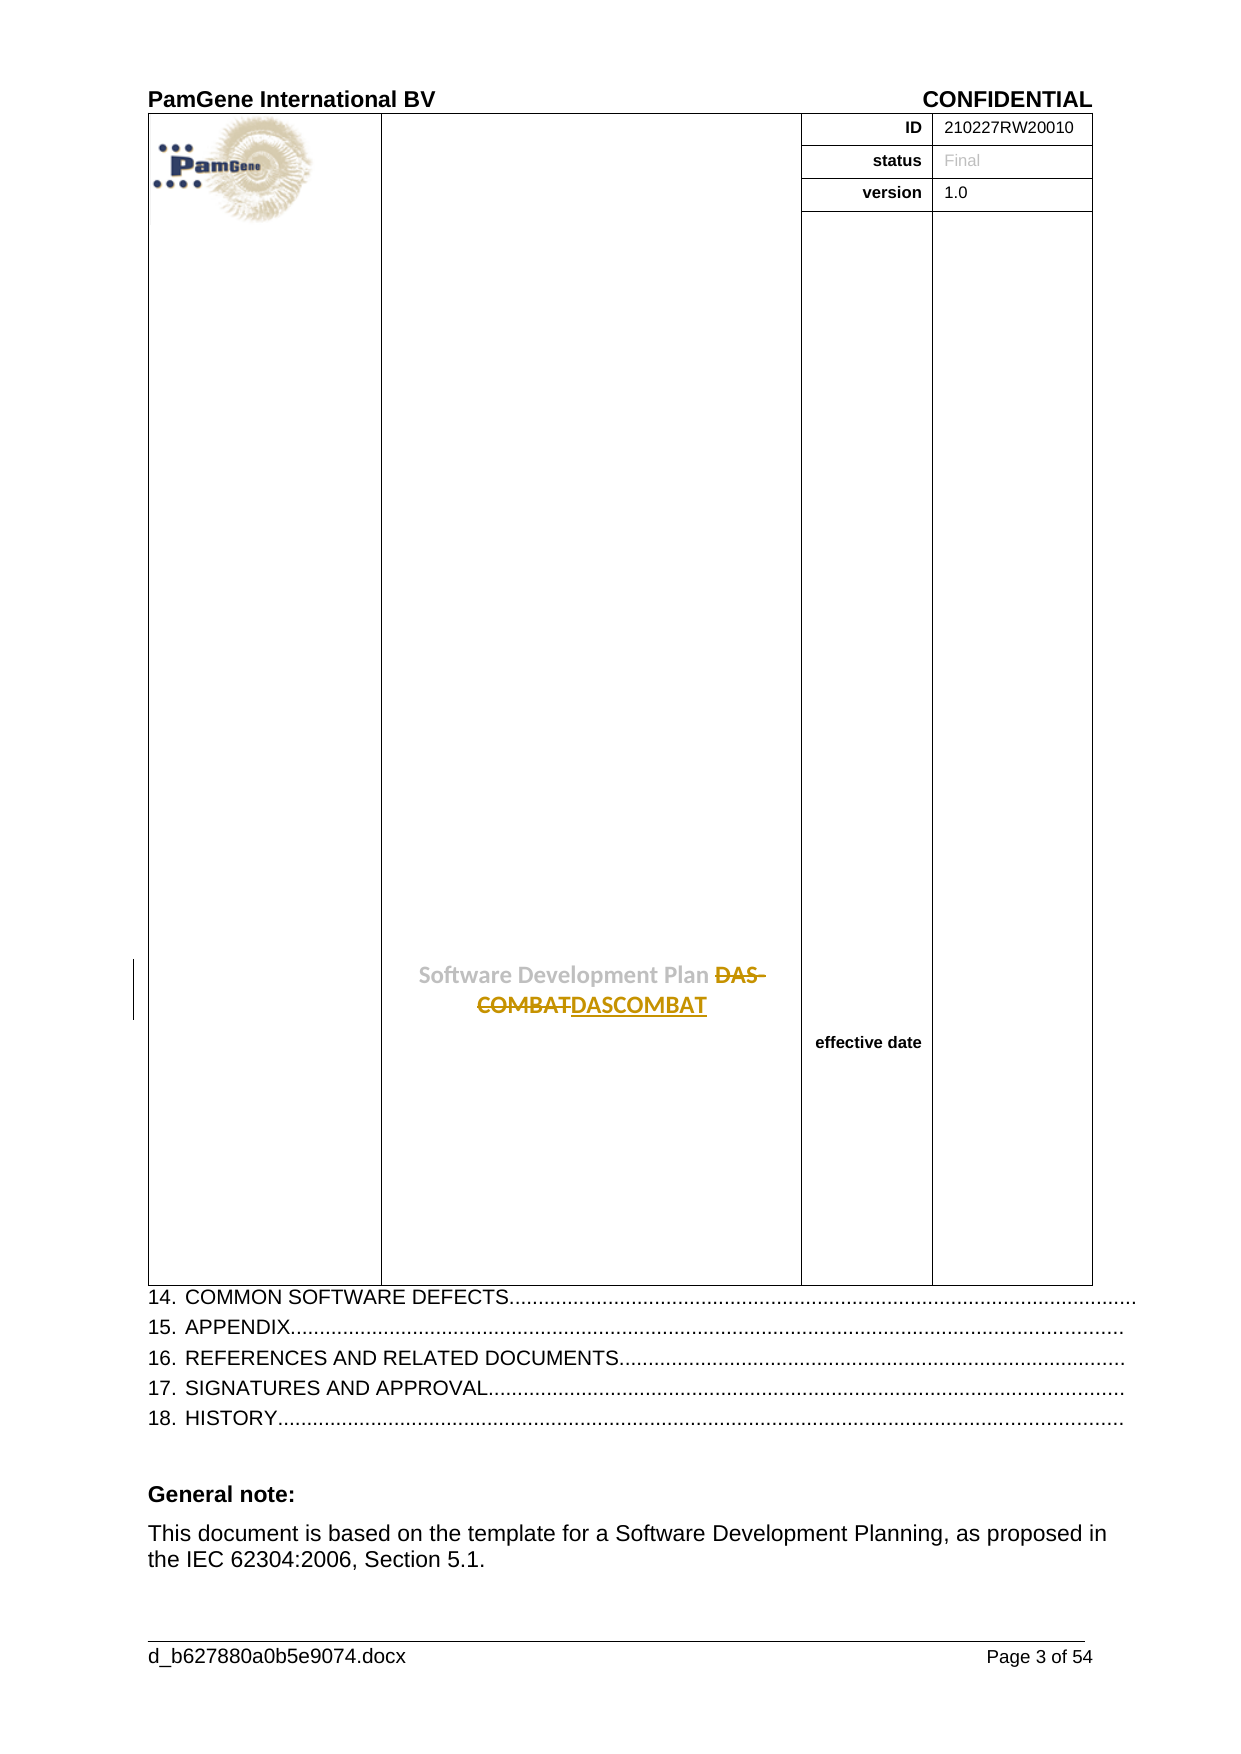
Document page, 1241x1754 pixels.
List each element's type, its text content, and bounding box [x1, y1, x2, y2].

text 18. History 10 [148, 1406, 1092, 1430]
text 16. References and related documents 10 [148, 1345, 1092, 1369]
text 15. Appendix 10 [148, 1315, 1092, 1339]
text This document is based on the template for a Software Development Planning, as proposed in the IEC 62304:2006, Section 5.1. [148, 1520, 1108, 1573]
text 17. Signatures and approval 10 [148, 1376, 1092, 1399]
text 14. Common Software Defects 9 [148, 1286, 1092, 1309]
picture [149, 114, 314, 224]
text General note: [148, 1481, 1092, 1507]
